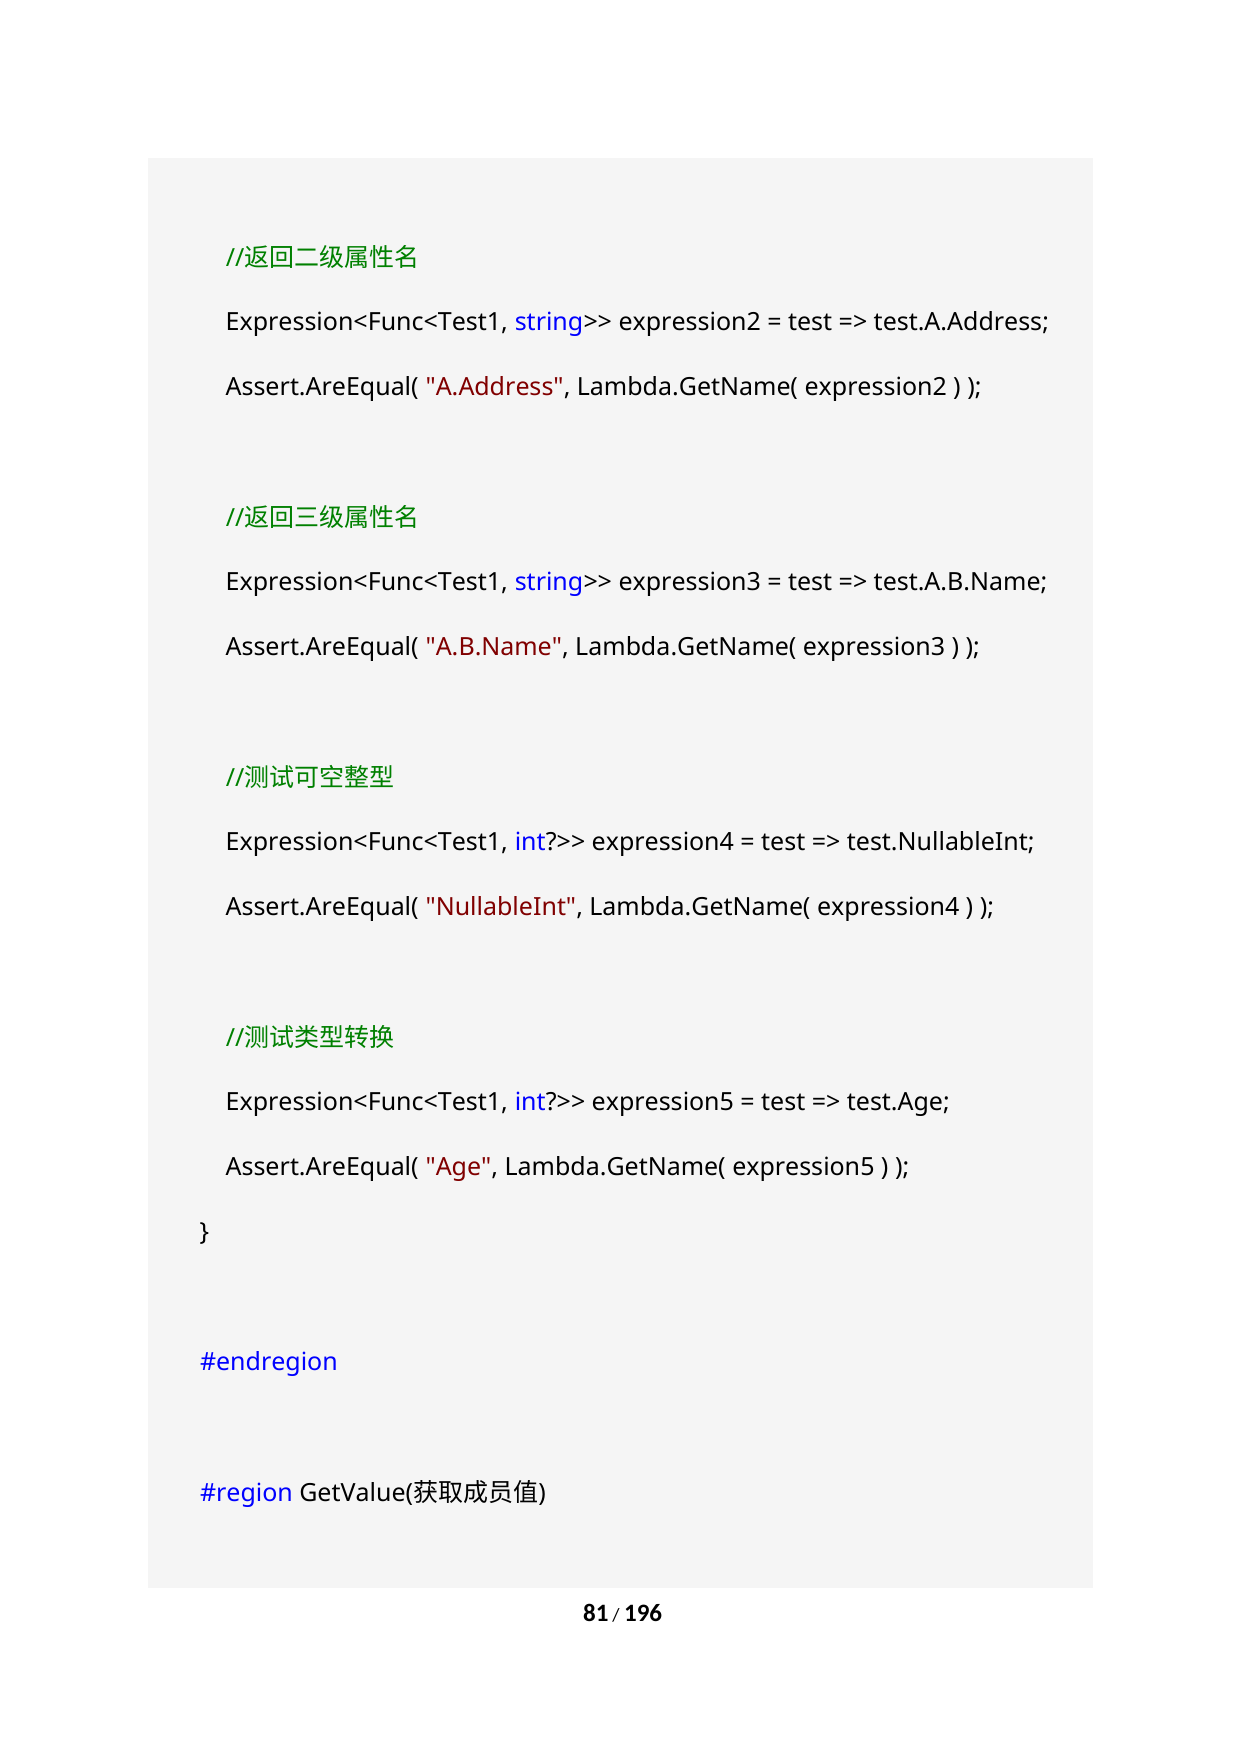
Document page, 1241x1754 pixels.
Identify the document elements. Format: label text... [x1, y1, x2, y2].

text Expression<Func<Test1, string>> expression3 = test => test.A.B.Name; [148, 548, 1093, 613]
text Assert.AreEqual( "A.Address", Lambda.GetName( expression2 ) ); [148, 353, 1093, 418]
text Expression<Func<Test1, int?>> expression5 = test => test.Age; [148, 1068, 1093, 1133]
text Expression<Func<Test1, string>> expression2 = test => test.A.Address; [148, 288, 1093, 353]
text Expression<Func<Test1, int?>> expression4 = test => test.NullableInt; [148, 808, 1093, 873]
text //返回三级属性名 [148, 483, 1093, 548]
text } [148, 1198, 1093, 1263]
text Assert.AreEqual( "A.B.Name", Lambda.GetName( expression3 ) ); [148, 613, 1093, 678]
text Assert.AreEqual( "NullableInt", Lambda.GetName( expression4 ) ); [148, 873, 1093, 938]
text //测试可空整型 [148, 743, 1093, 808]
text #region GetValue(获取成员值) [148, 1458, 1093, 1523]
text //返回二级属性名 [148, 223, 1093, 288]
text Assert.AreEqual( "Age", Lambda.GetName( expression5 ) ); [148, 1133, 1093, 1198]
text #endregion [148, 1328, 1093, 1393]
text //测试类型转换 [148, 1003, 1093, 1068]
